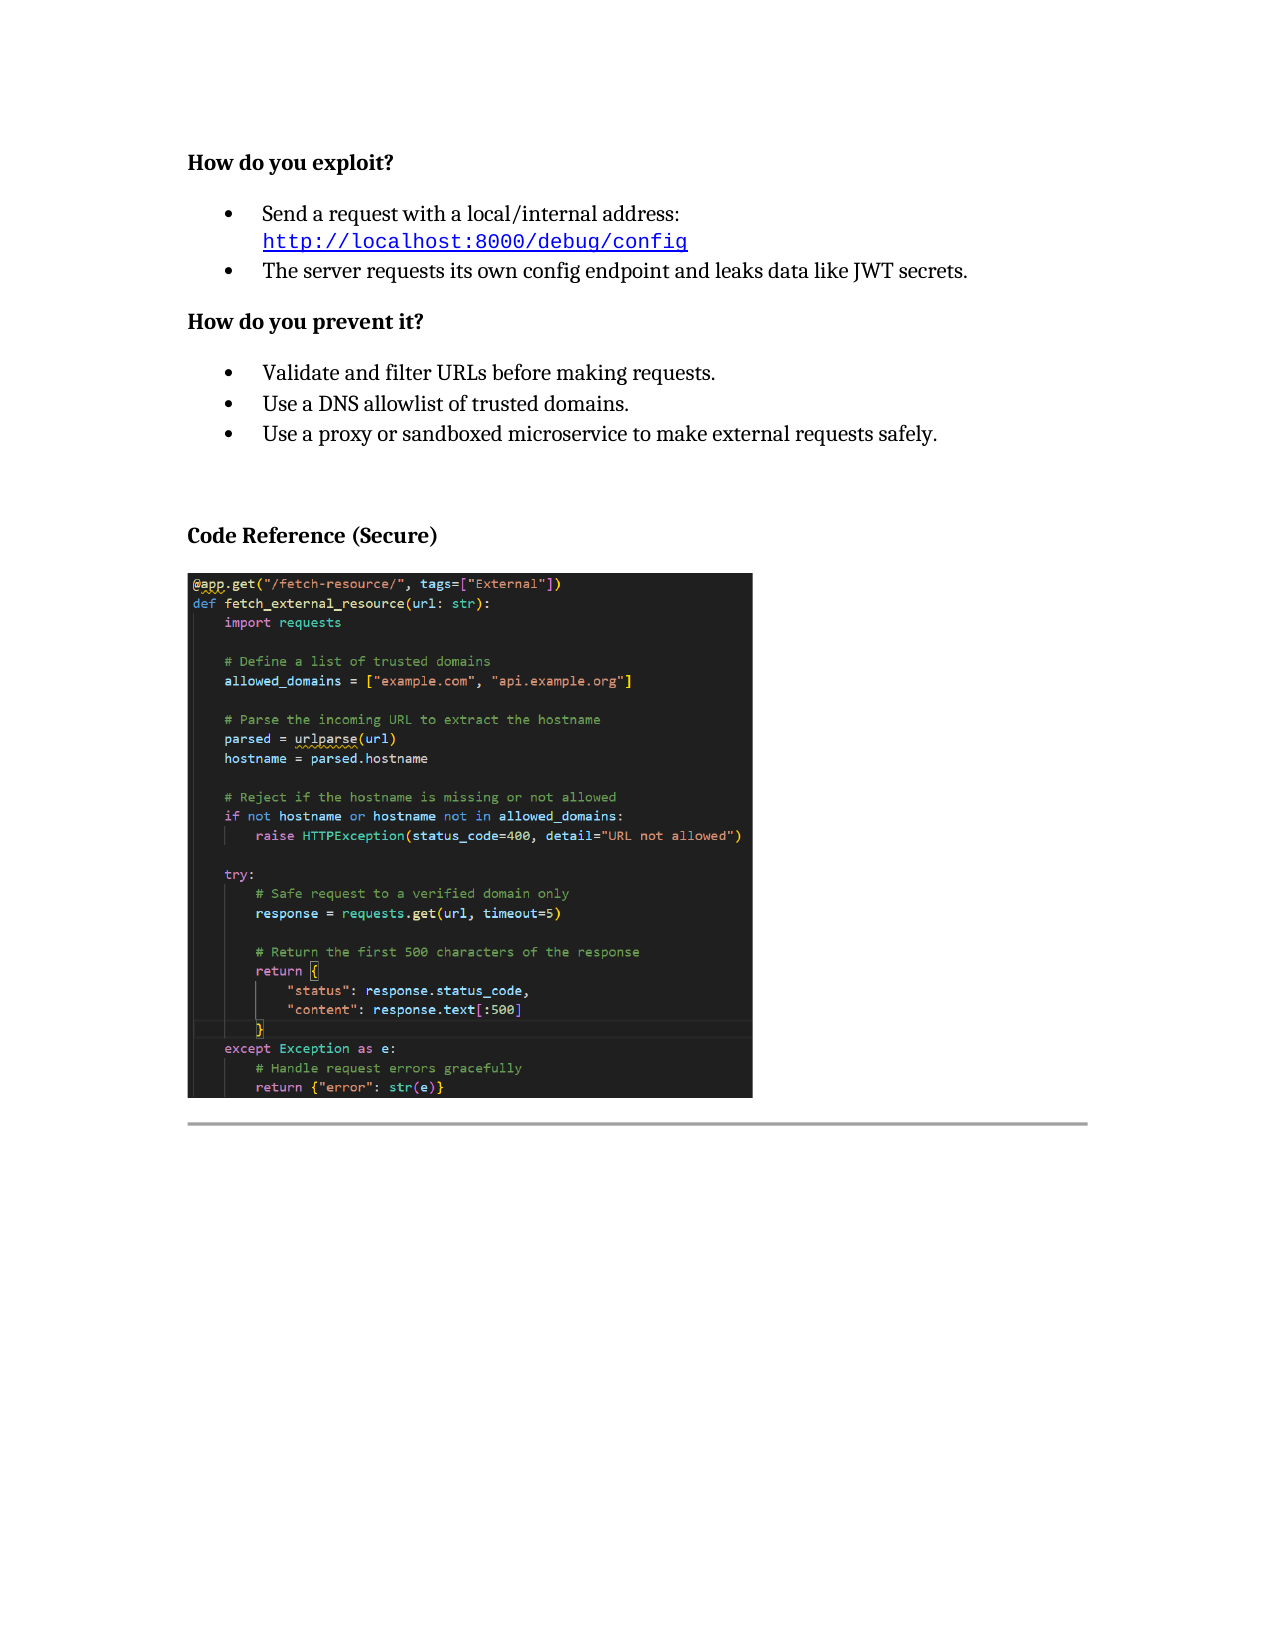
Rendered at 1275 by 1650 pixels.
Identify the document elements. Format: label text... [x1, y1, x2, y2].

list Use a DNS allowlist of trusted domains. [225, 390, 1087, 417]
picture [187, 573, 753, 1098]
list The server requests its own config endpoint and leaks data like JWT secrets. [225, 258, 1087, 284]
list Use a proxy or sandboxed microservice to make external requests safely. [225, 421, 1087, 447]
list Validate and filter URLs before making requests. [225, 360, 1087, 387]
list Send a request with a local/internal address: http://localhost:8000/debug/config [225, 201, 1087, 254]
text How do you prevent it? [187, 309, 1087, 336]
text How do you exploit? [187, 150, 1087, 176]
text Code Reference (Secure) [187, 523, 1087, 549]
